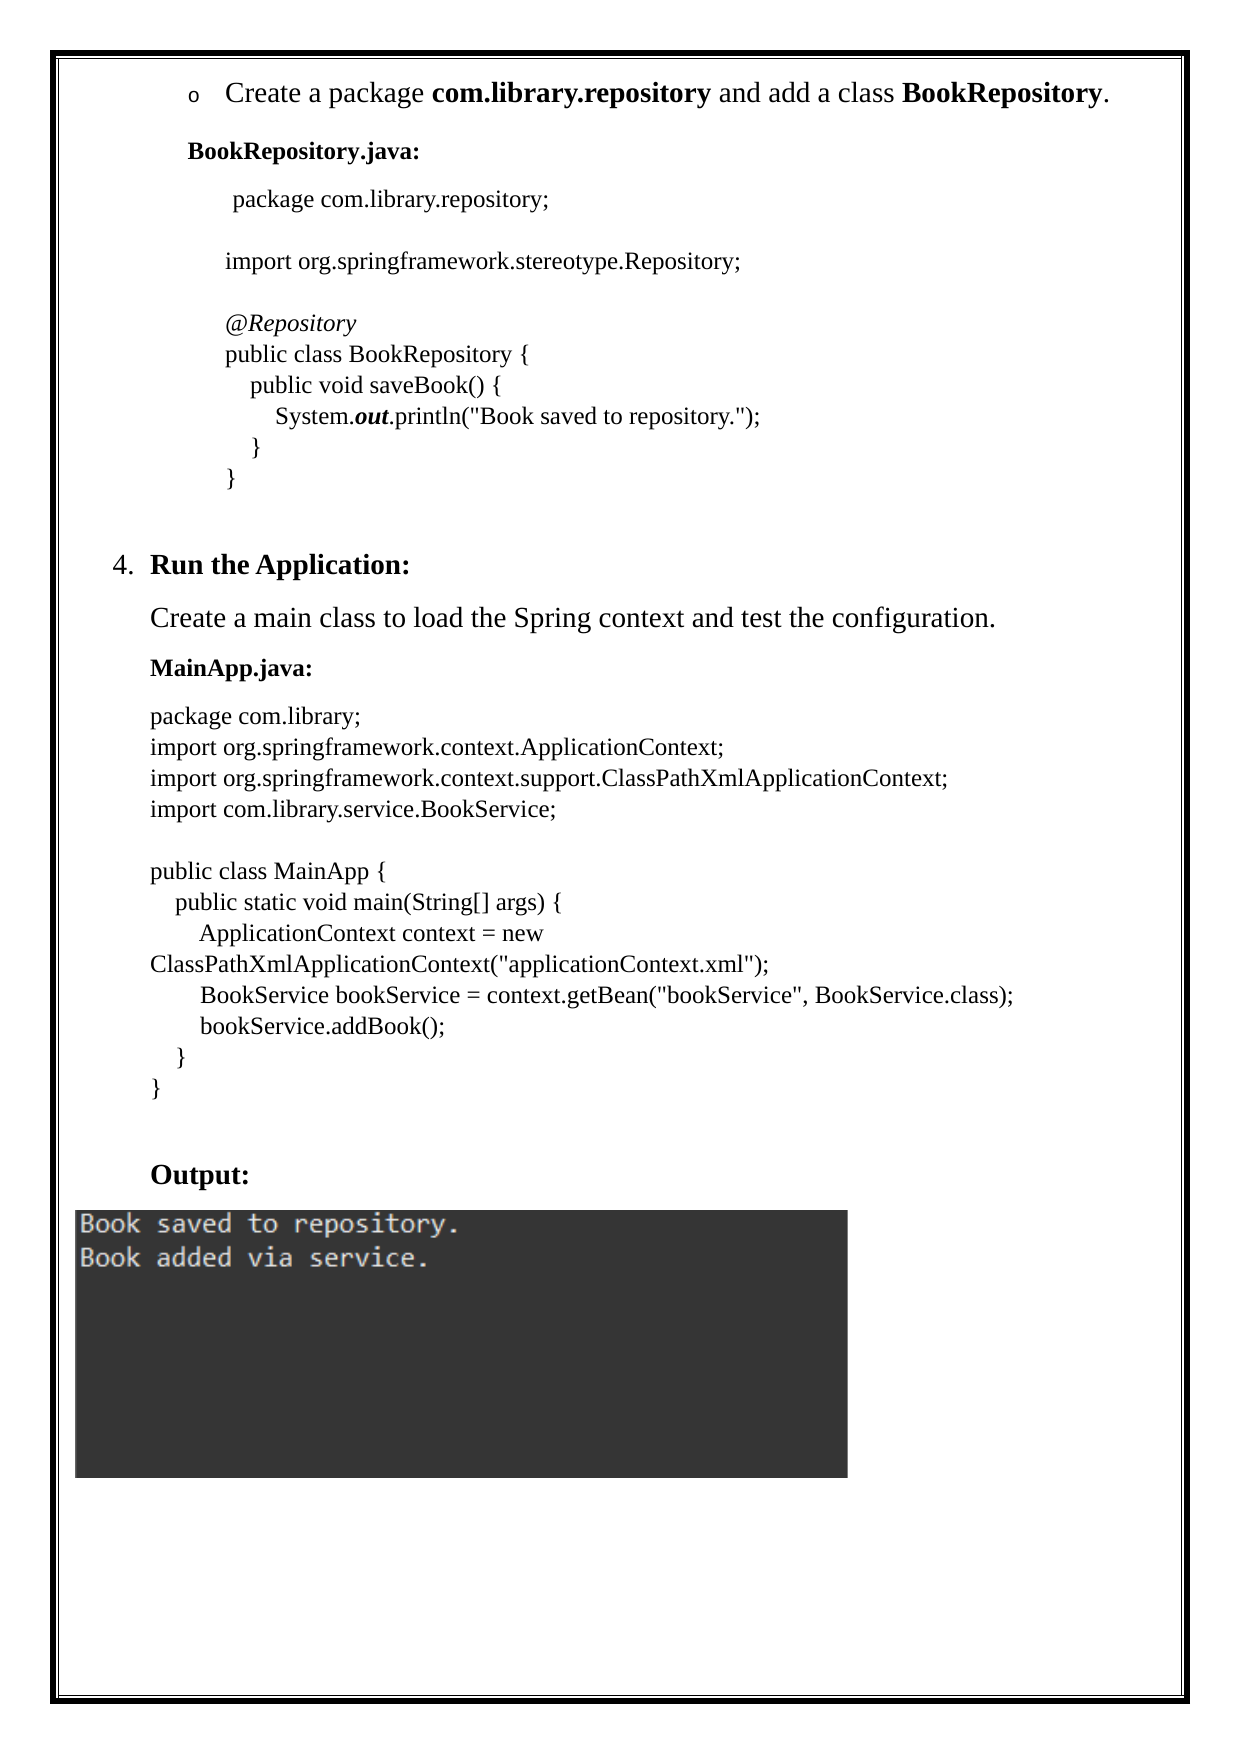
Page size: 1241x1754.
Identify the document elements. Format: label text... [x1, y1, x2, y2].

list BookRepository.java: [187, 136, 1165, 165]
text MainApp.java: [150, 653, 1165, 682]
text } [150, 1073, 1165, 1102]
text import com.library.service.BookService; [150, 794, 1165, 823]
text public class BookRepository { [225, 339, 1165, 368]
list Run the Application: [112, 547, 1165, 581]
list Create a package com.library.repository and add a class BookRepository. [187, 75, 1165, 108]
text Output: [150, 1157, 1165, 1191]
text System.out.println("Book saved to repository."); [225, 401, 1165, 430]
text } [225, 463, 1165, 492]
text import org.springframework.stereotype.Repository; [225, 246, 1165, 275]
text import org.springframework.context.ApplicationContext; [150, 732, 1165, 761]
text public static void main(String[] args) { [150, 887, 1165, 916]
picture [75, 1210, 848, 1478]
text public class MainApp { [150, 856, 1165, 885]
text } [150, 1042, 1165, 1071]
text package com.library; [150, 701, 1165, 729]
text BookService bookService = context.getBean("bookService", BookService.class); [150, 980, 1165, 1009]
text package com.library.repository; [225, 184, 1165, 213]
text public void saveBook() { [225, 370, 1165, 399]
text ApplicationContext context = new ClassPathXmlApplicationContext("applicationContext.xml"); [150, 918, 1165, 978]
text import org.springframework.context.support.ClassPathXmlApplicationContext; [150, 763, 1165, 792]
text bookService.addBook(); [150, 1011, 1165, 1040]
text Create a main class to load the Spring context and test the configuration. [150, 600, 1165, 634]
text @Repository [225, 308, 1165, 337]
text } [225, 432, 1165, 461]
